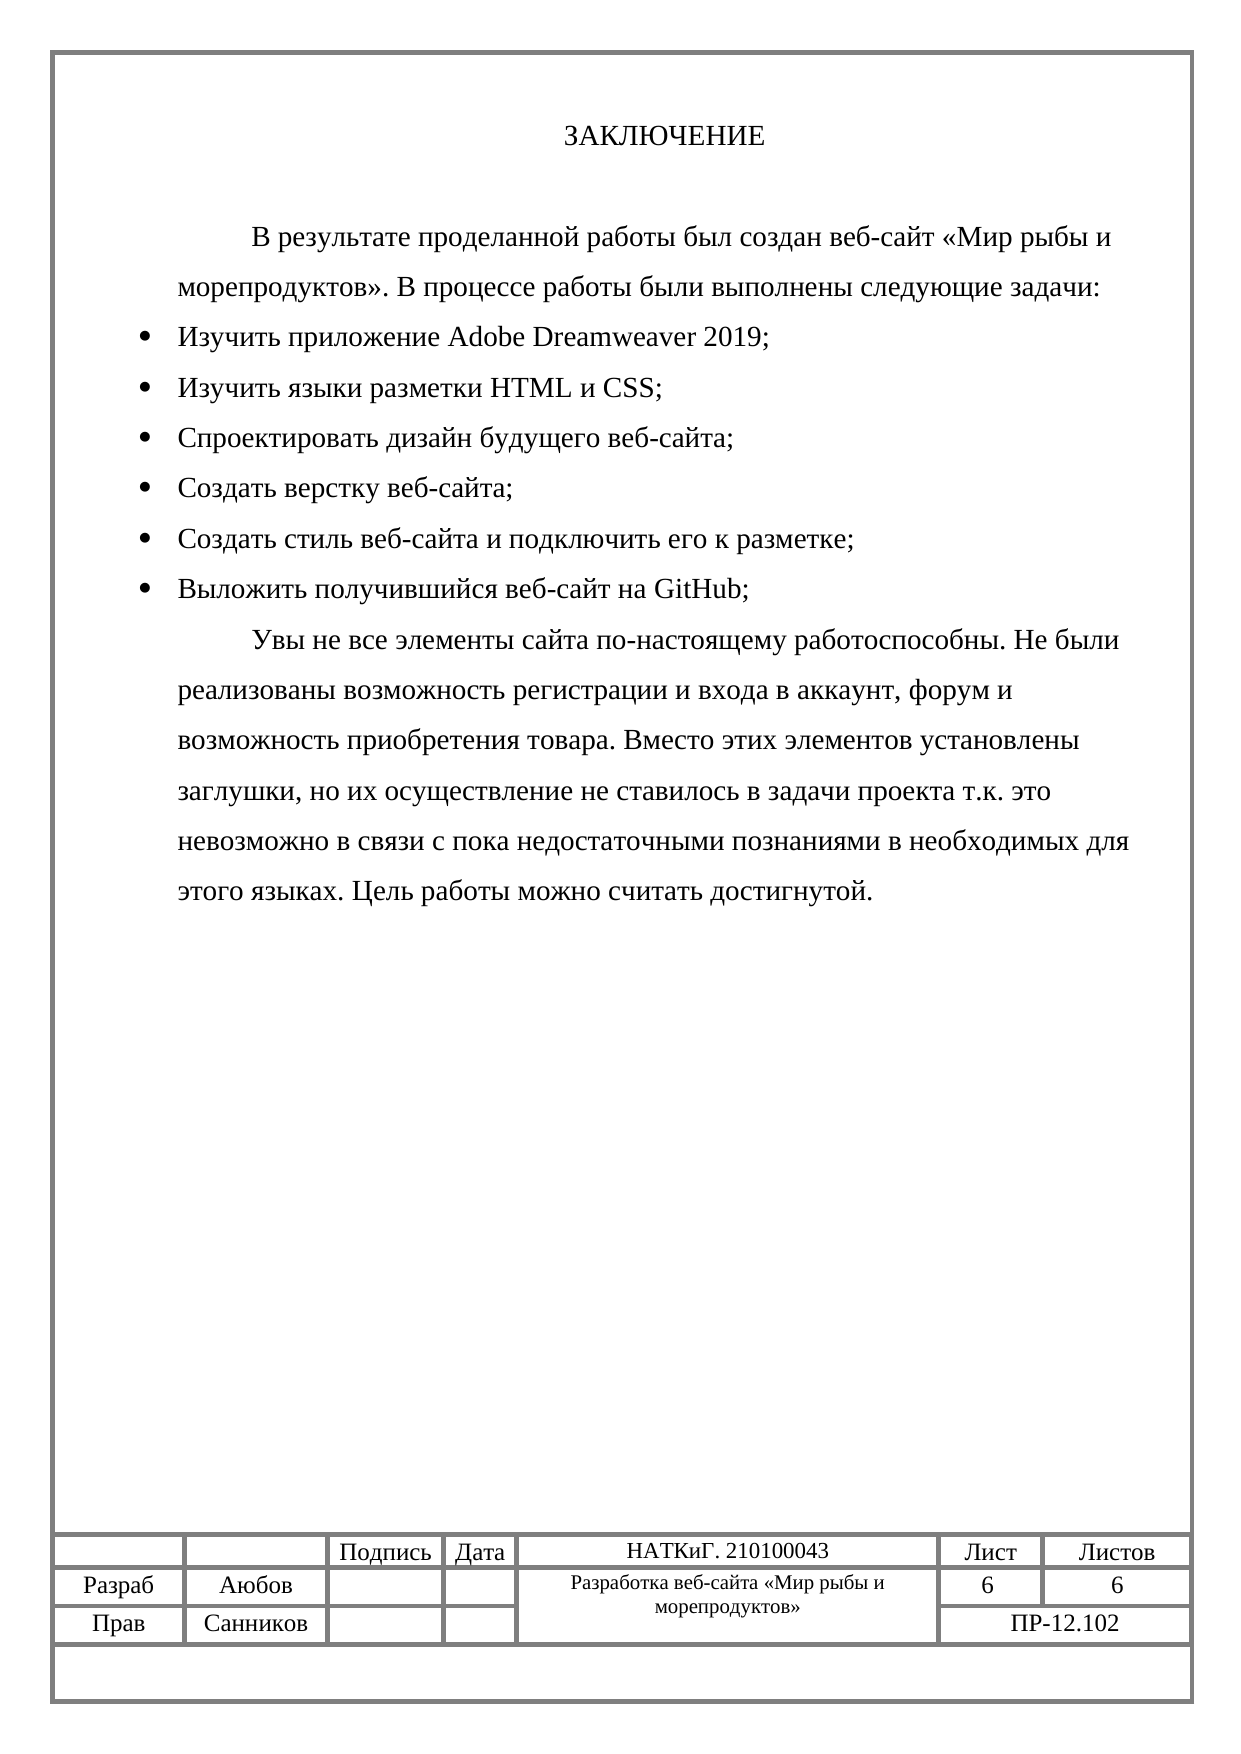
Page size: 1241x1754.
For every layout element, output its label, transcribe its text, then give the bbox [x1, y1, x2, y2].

list Увы не все элементы сайта по-настоящему работоспособны. Не были реализованы возможность регистрации и входа в аккаунт, форум и возможность приобретения товара. Вместо этих элементов установлены заглушки, но их осуществление не ставилось в задачи проекта т.к. это невозможно в связи с пока недостаточными познаниями в необходимых для этого языках. Цель работы можно считать достигнутой. [177, 622, 1152, 907]
list Выложить получившийся веб-сайт на GitHub; [140, 571, 1152, 605]
list Создать верстку веб-сайта; [140, 471, 1152, 504]
list В результате проделанной работы был создан веб-сайт «Мир рыбы и морепродуктов». В процессе работы были выполнены следующие задачи: [177, 219, 1152, 303]
list Изучить языки разметки HTML и CSS; [140, 370, 1152, 403]
list Спроектировать дизайн будущего веб-сайта; [140, 420, 1152, 454]
list Создать стиль веб-сайта и подключить его к разметке; [140, 521, 1152, 555]
list Изучить приложение Adobe Dreamweaver 2019; [140, 319, 1152, 353]
list ЗАКЛЮЧЕНИЕ [177, 118, 1152, 152]
